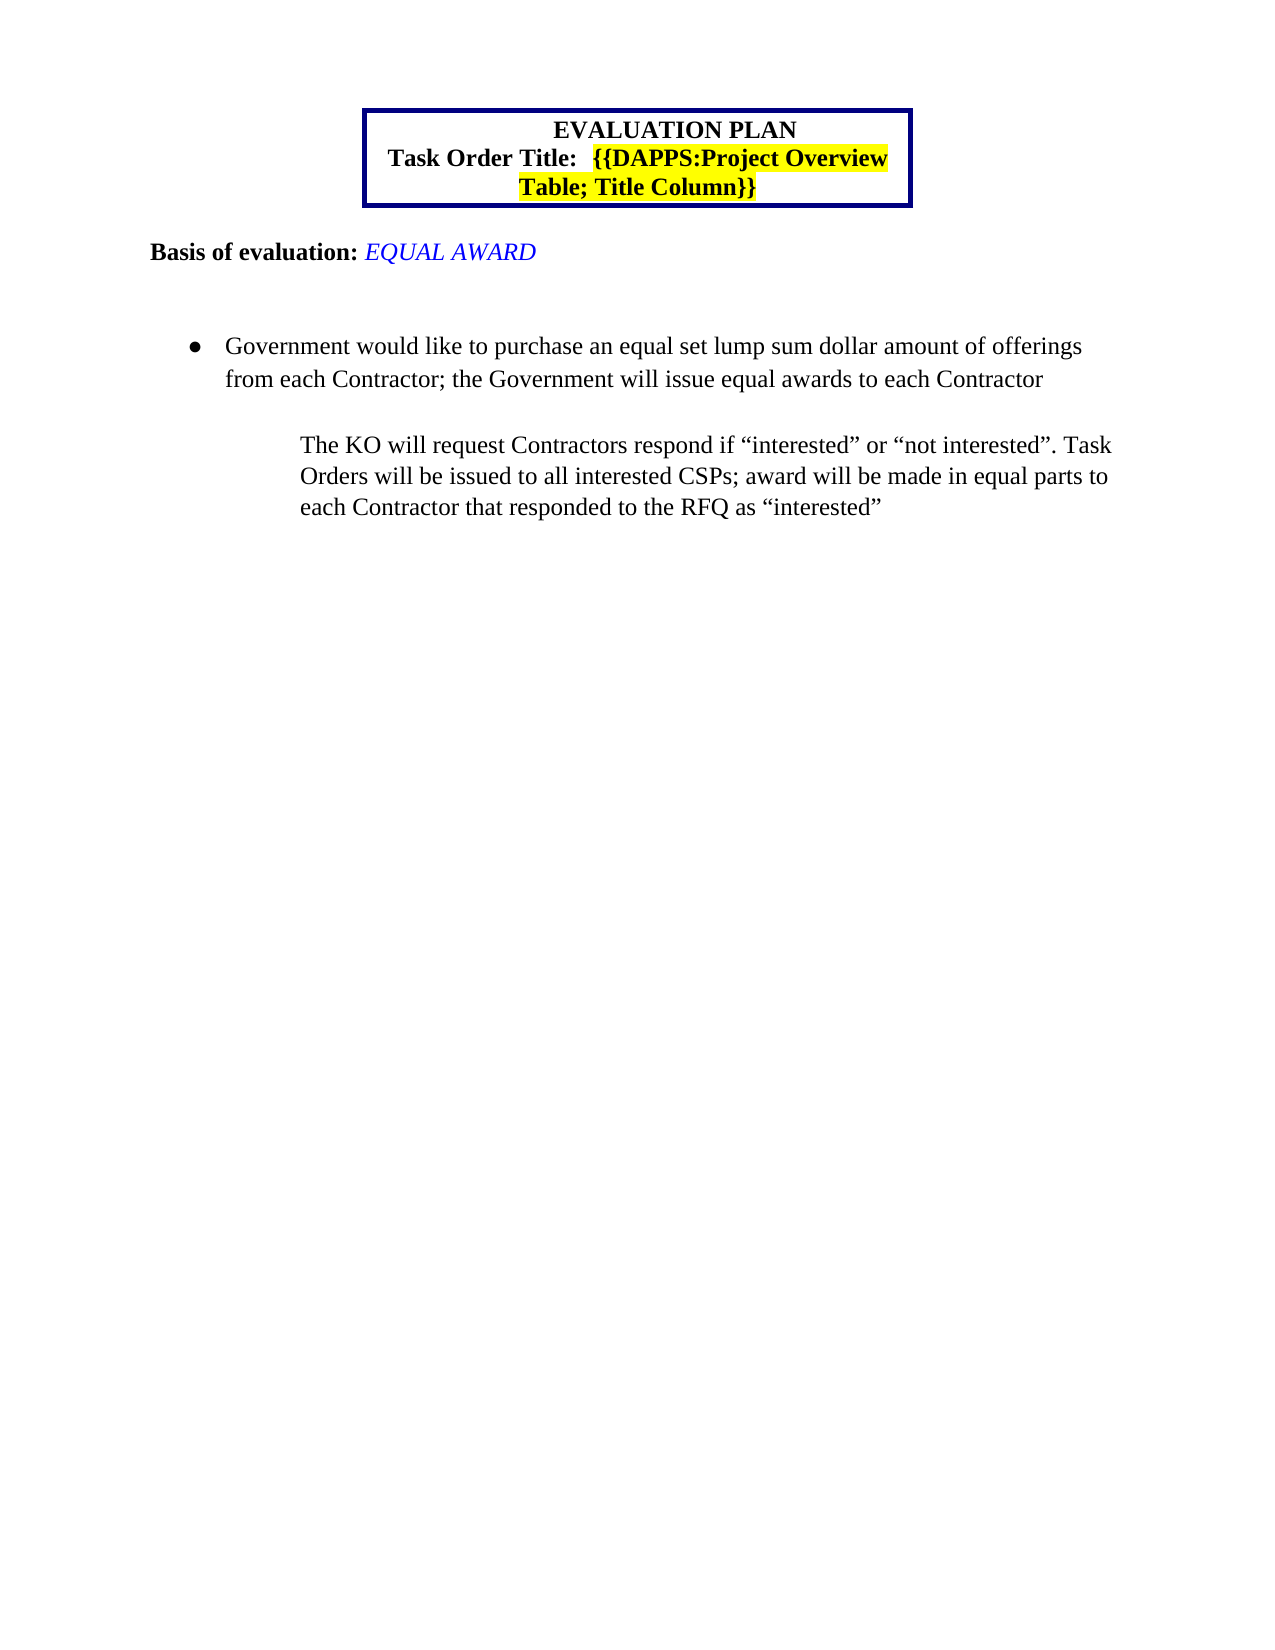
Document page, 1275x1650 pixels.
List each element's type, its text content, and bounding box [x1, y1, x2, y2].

text Task Order Title: {{DAPPS:Project Overview Table; Title Column}} [367, 137, 908, 203]
list Government would like to purchase an equal set lump sum dollar amount of offerings from each Contractor; the Government will issue equal awards to each Contractor [187, 331, 1125, 393]
text Basis of evaluation: EQUAL AWARD [150, 237, 1125, 265]
text EVALUATION PLAN [367, 113, 908, 137]
text The KO will request Contractors respond if “interested” or “not interested”. Task Orders will be issued to all interested CSPs; award will be made in equal parts to each Contractor that responded to the RFQ as “interested” [300, 430, 1125, 521]
